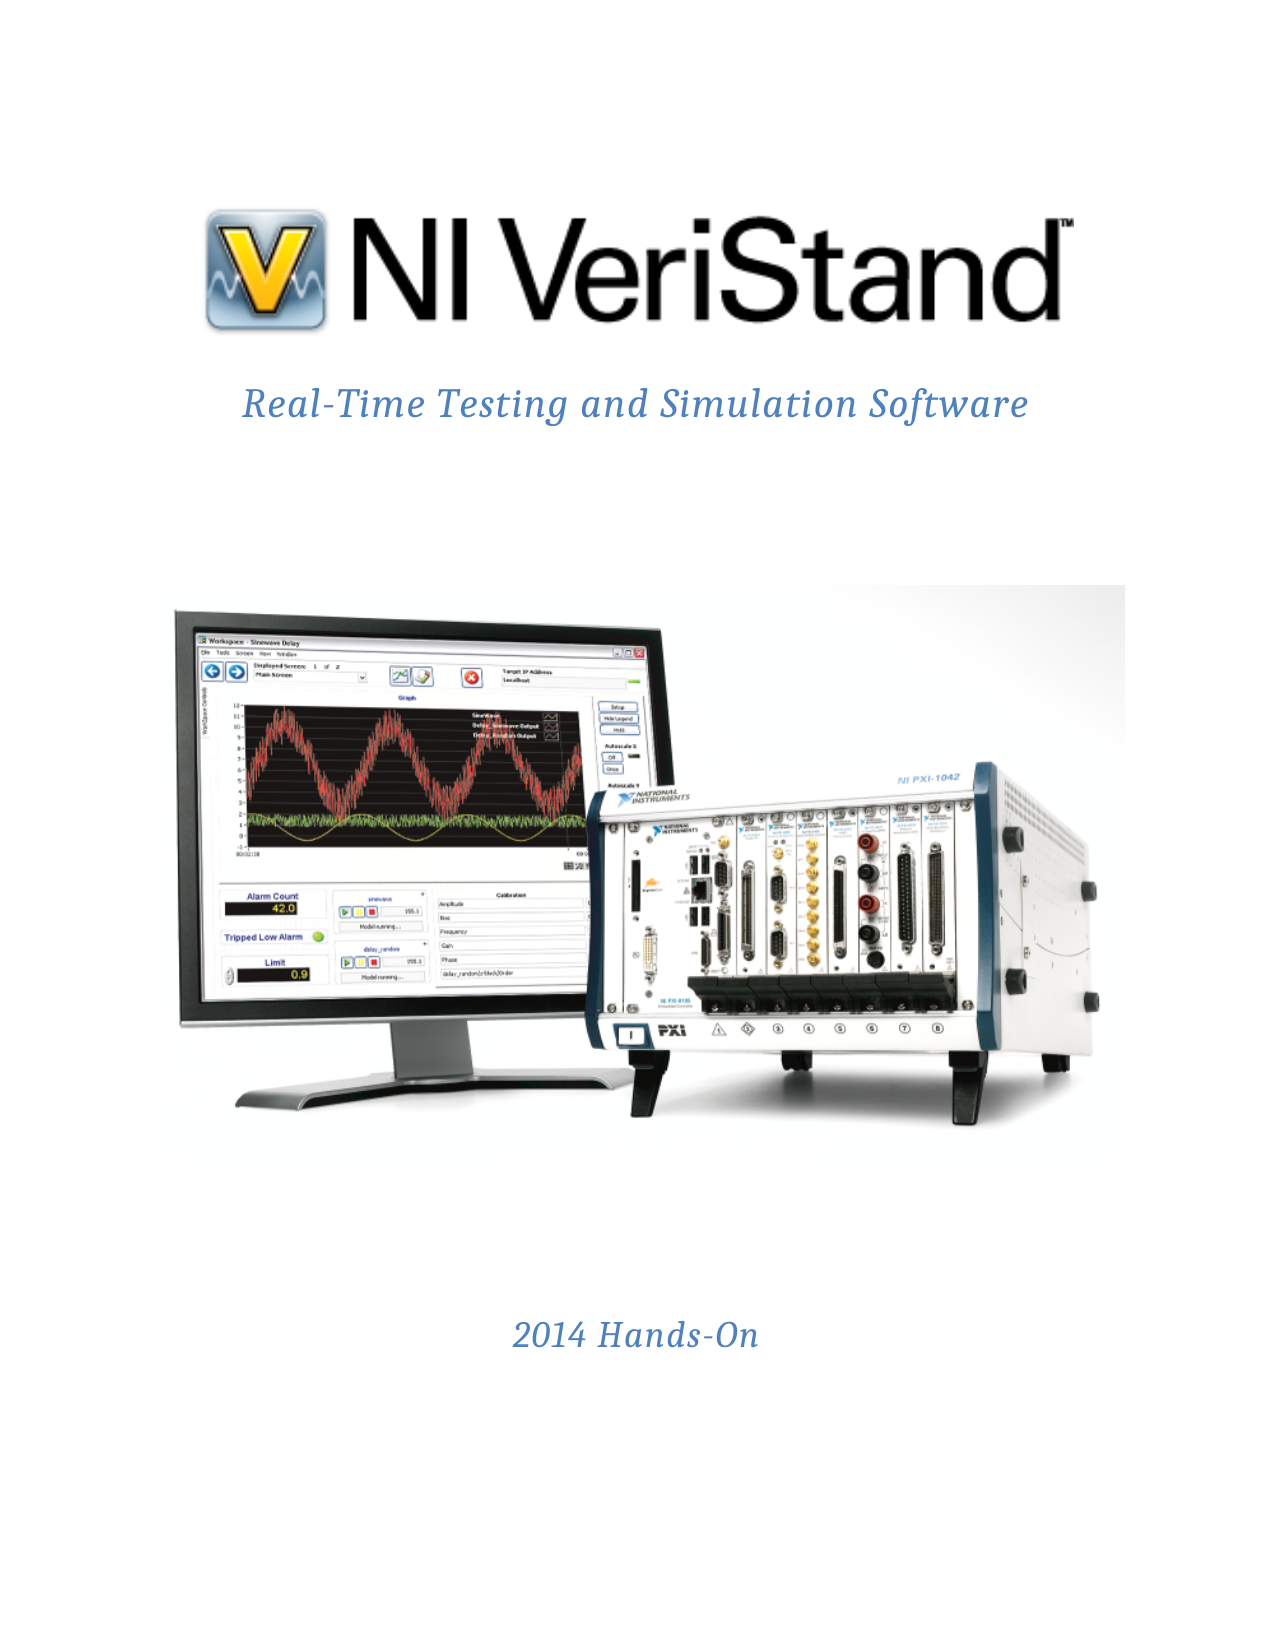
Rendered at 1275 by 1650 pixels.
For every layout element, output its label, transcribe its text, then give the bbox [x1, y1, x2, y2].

subtitle 2014 Hands-On [150, 1313, 1125, 1357]
subtitle Real-Time Testing and Simulation Software [150, 380, 1125, 428]
picture [201, 203, 1074, 356]
picture [150, 585, 1125, 1165]
